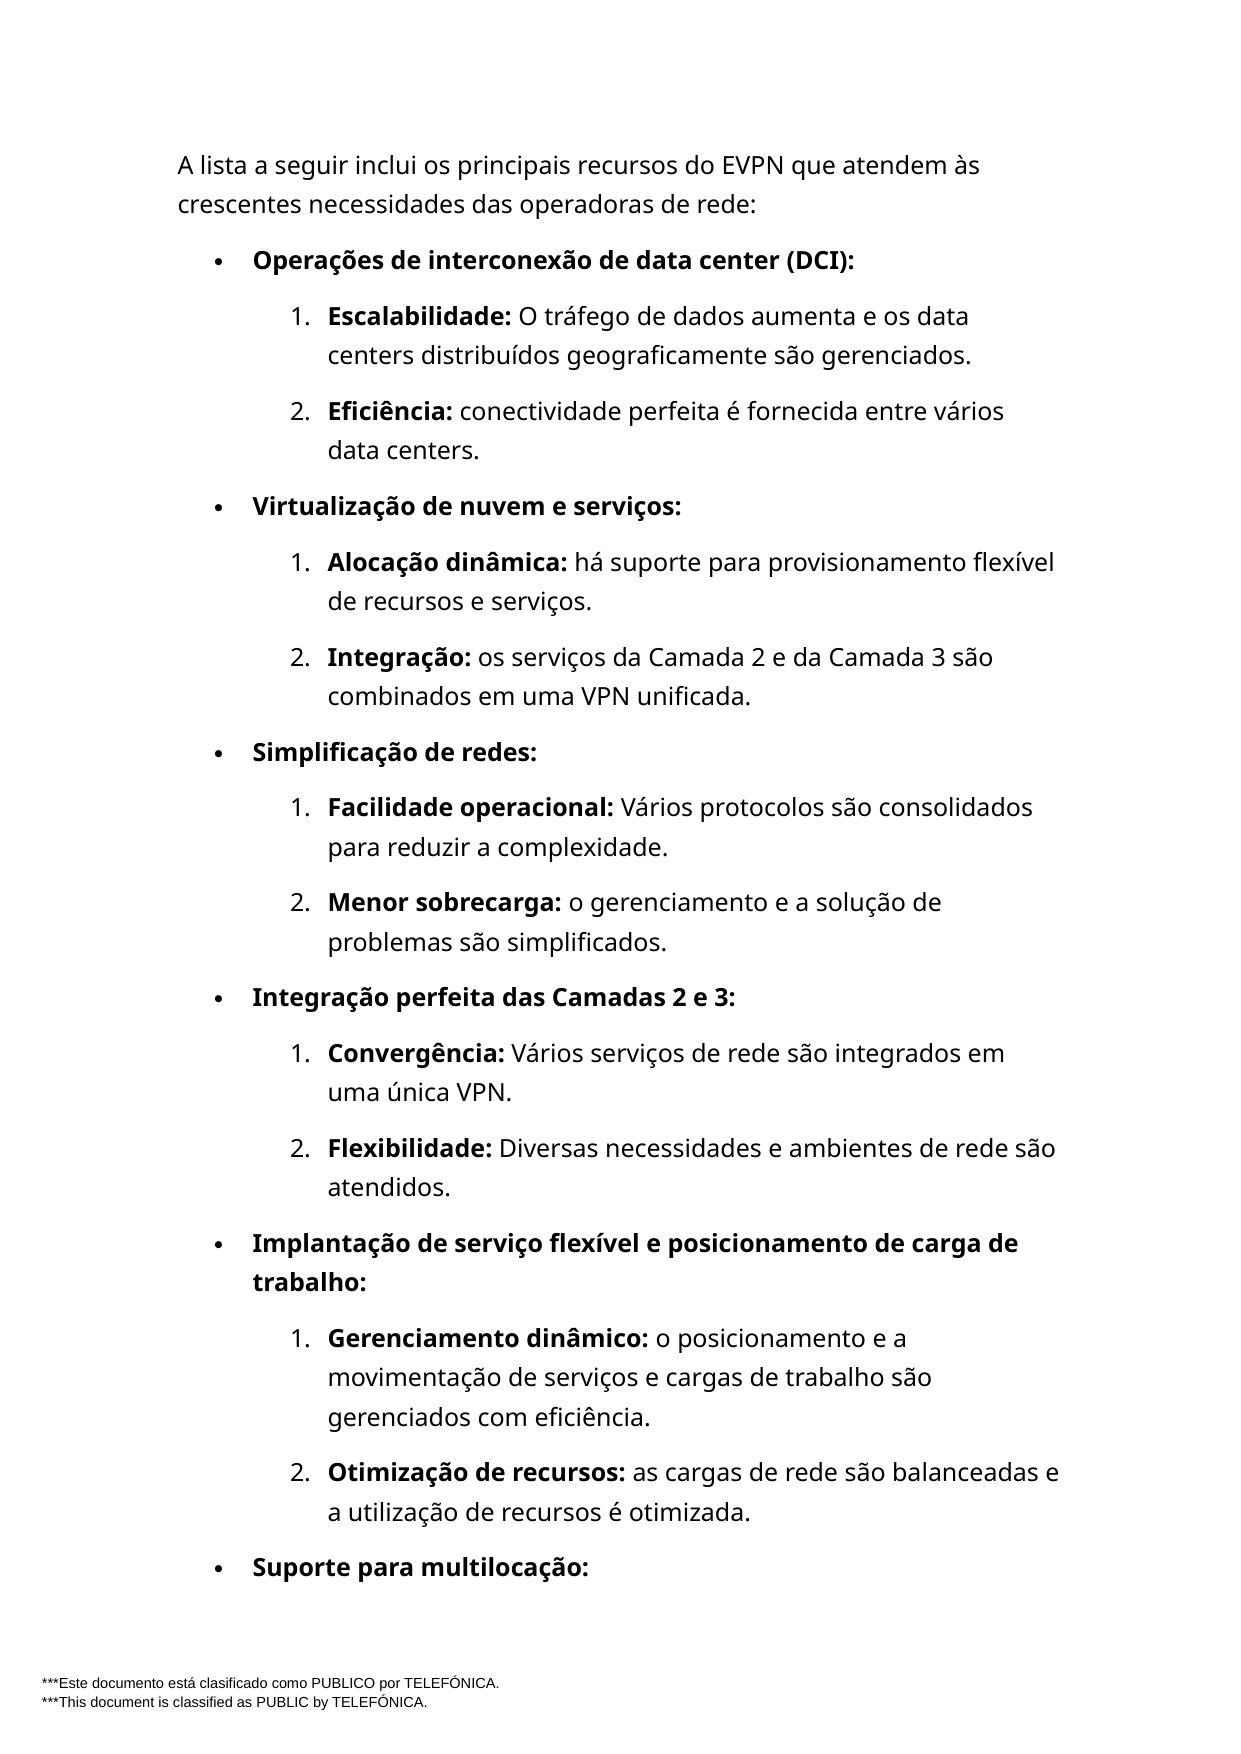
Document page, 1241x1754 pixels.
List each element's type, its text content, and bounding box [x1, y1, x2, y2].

list Convergência: Vários serviços de rede são integrados em uma única VPN. [290, 1036, 1063, 1109]
list Facilidade operacional: Vários protocolos são consolidados para reduzir a complexidade. [290, 790, 1063, 863]
list Eficiência: conectividade perfeita é fornecida entre vários data centers. [290, 393, 1063, 467]
list Simplificação de redes: [215, 734, 1063, 768]
text A lista a seguir inclui os principais recursos do EVPN que atendem às crescentes necessidades das operadoras de rede: [177, 148, 1063, 221]
list Virtualização de nuvem e serviços: [215, 488, 1063, 522]
list Integração: os serviços da Camada 2 e da Camada 3 são combinados em uma VPN unificada. [290, 639, 1063, 712]
list Integração perfeita das Camadas 2 e 3: [215, 980, 1063, 1014]
list Operações de interconexão de data center (DCI): [215, 243, 1063, 277]
list Implantação de serviço flexível e posicionamento de carga de trabalho: [215, 1226, 1063, 1299]
list Gerenciamento dinâmico: o posicionamento e a movimentação de serviços e cargas de trabalho são gerenciados com eficiência. [290, 1321, 1063, 1433]
list Suporte para multilocação: [215, 1550, 1063, 1584]
list Otimização de recursos: as cargas de rede são balanceadas e a utilização de recursos é otimizada. [290, 1455, 1063, 1528]
list Flexibilidade: Diversas necessidades e ambientes de rede são atendidos. [290, 1131, 1063, 1204]
list Alocação dinâmica: há suporte para provisionamento flexível de recursos e serviços. [290, 544, 1063, 617]
list Escalabilidade: O tráfego de dados aumenta e os data centers distribuídos geograficamente são gerenciados. [290, 298, 1063, 372]
list Menor sobrecarga: o gerenciamento e a solução de problemas são simplificados. [290, 885, 1063, 958]
